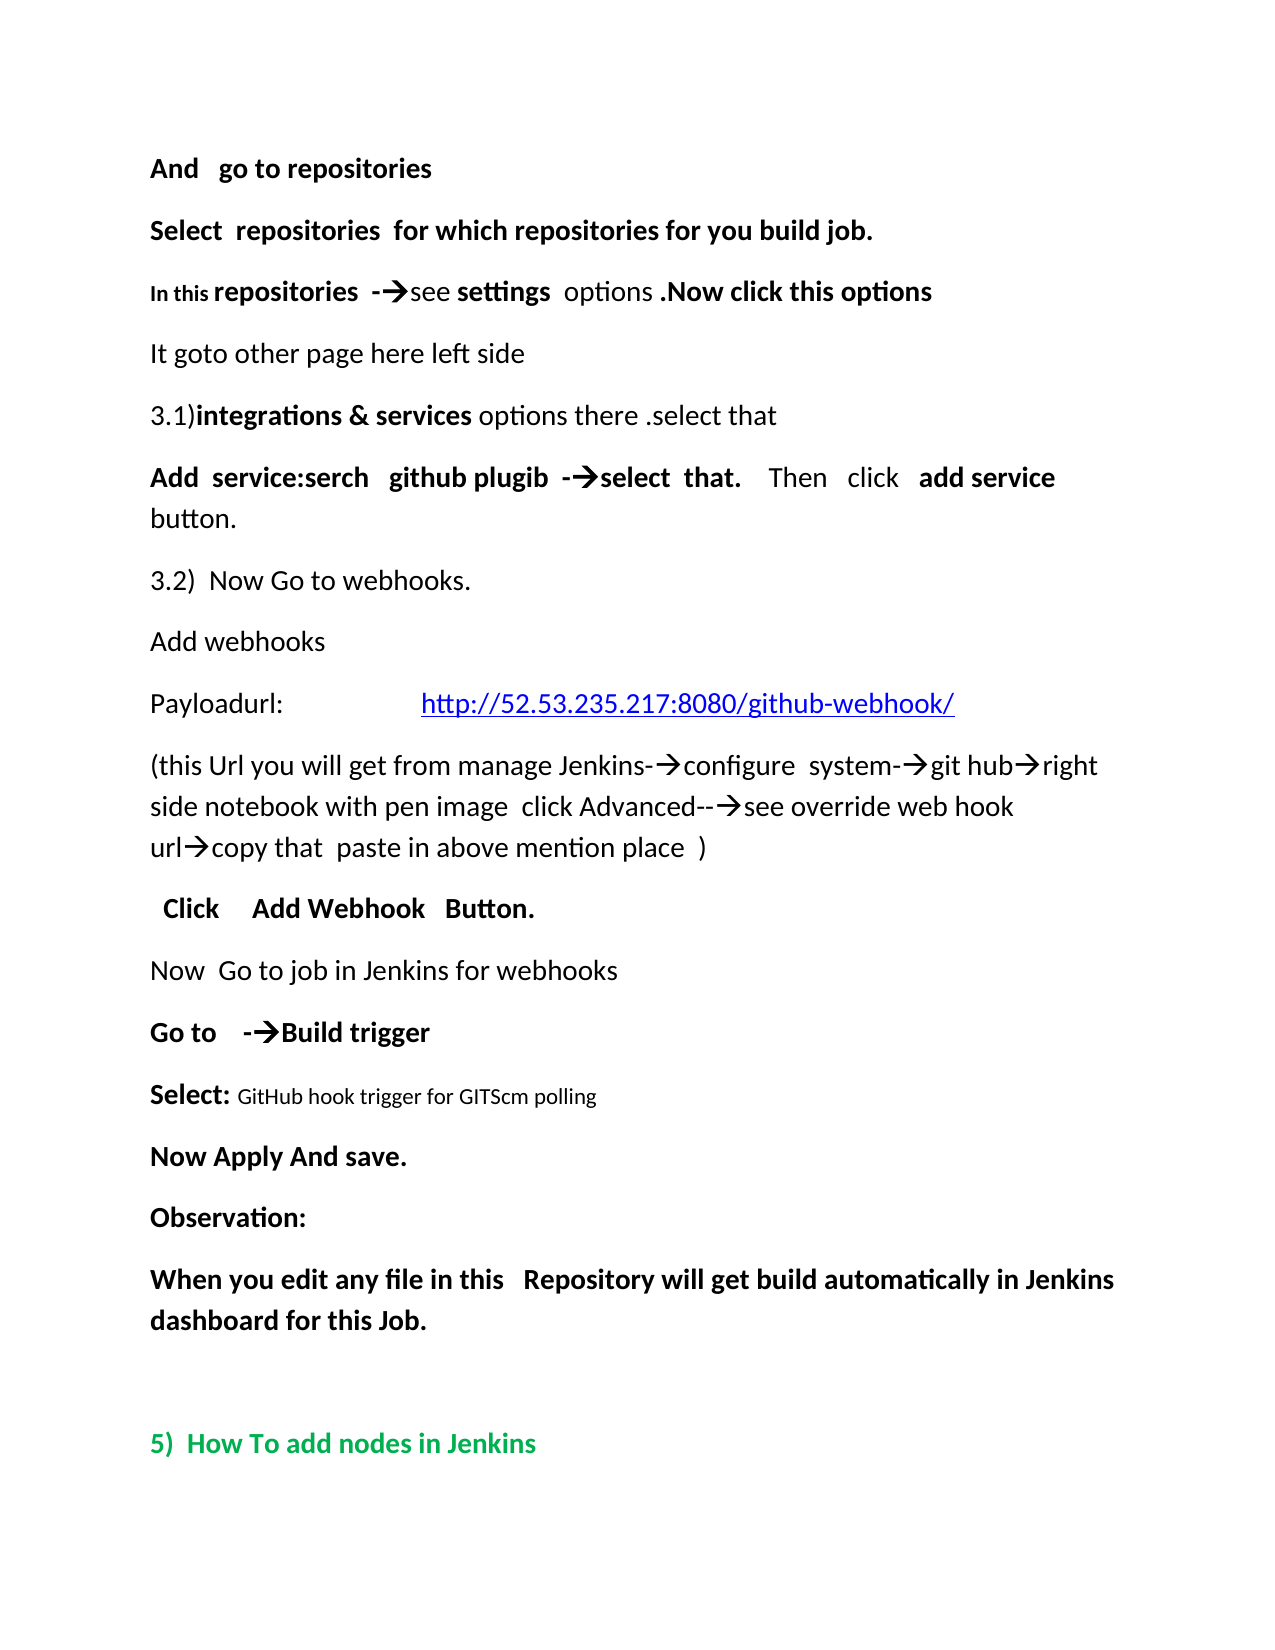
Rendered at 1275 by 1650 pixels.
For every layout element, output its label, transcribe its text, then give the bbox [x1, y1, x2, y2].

text Add service:serch github plugib -select that. Then click add service button. [150, 459, 1125, 535]
text Add webhooks [150, 623, 1125, 659]
text It goto other page here left side [150, 335, 1125, 371]
text In this repositories -see settings options .Now click this options [150, 273, 1125, 309]
text Now Apply And save. [150, 1138, 1125, 1173]
text 5) How To add nodes in Jenkins [150, 1426, 1125, 1461]
text Click Add Webhook Button. [150, 891, 1125, 926]
text 3.1)integrations & services options there .select that [150, 397, 1125, 433]
text Observation: [150, 1199, 1125, 1235]
text (this Url you will get from manage Jenkins-configure system-git hubright side notebook with pen image click Advanced--see override web hook urlcopy that paste in above mention place ) [150, 747, 1125, 864]
text Select repositories for which repositories for you build job. [150, 212, 1125, 247]
text Select: GitHub hook trigger for GITScm polling [150, 1076, 1125, 1111]
text Go to -Build trigger [150, 1014, 1125, 1050]
text Payloadurl: http://52.53.235.217:8080/github-webhook/ [150, 685, 1125, 721]
text When you edit any file in this Repository will get build automatically in Jenkins dashboard for this Job. [150, 1261, 1125, 1338]
text Now Go to job in Jenkins for webhooks [150, 952, 1125, 988]
text 3.2) Now Go to webhooks. [150, 562, 1125, 597]
text And go to repositories [150, 150, 1125, 186]
